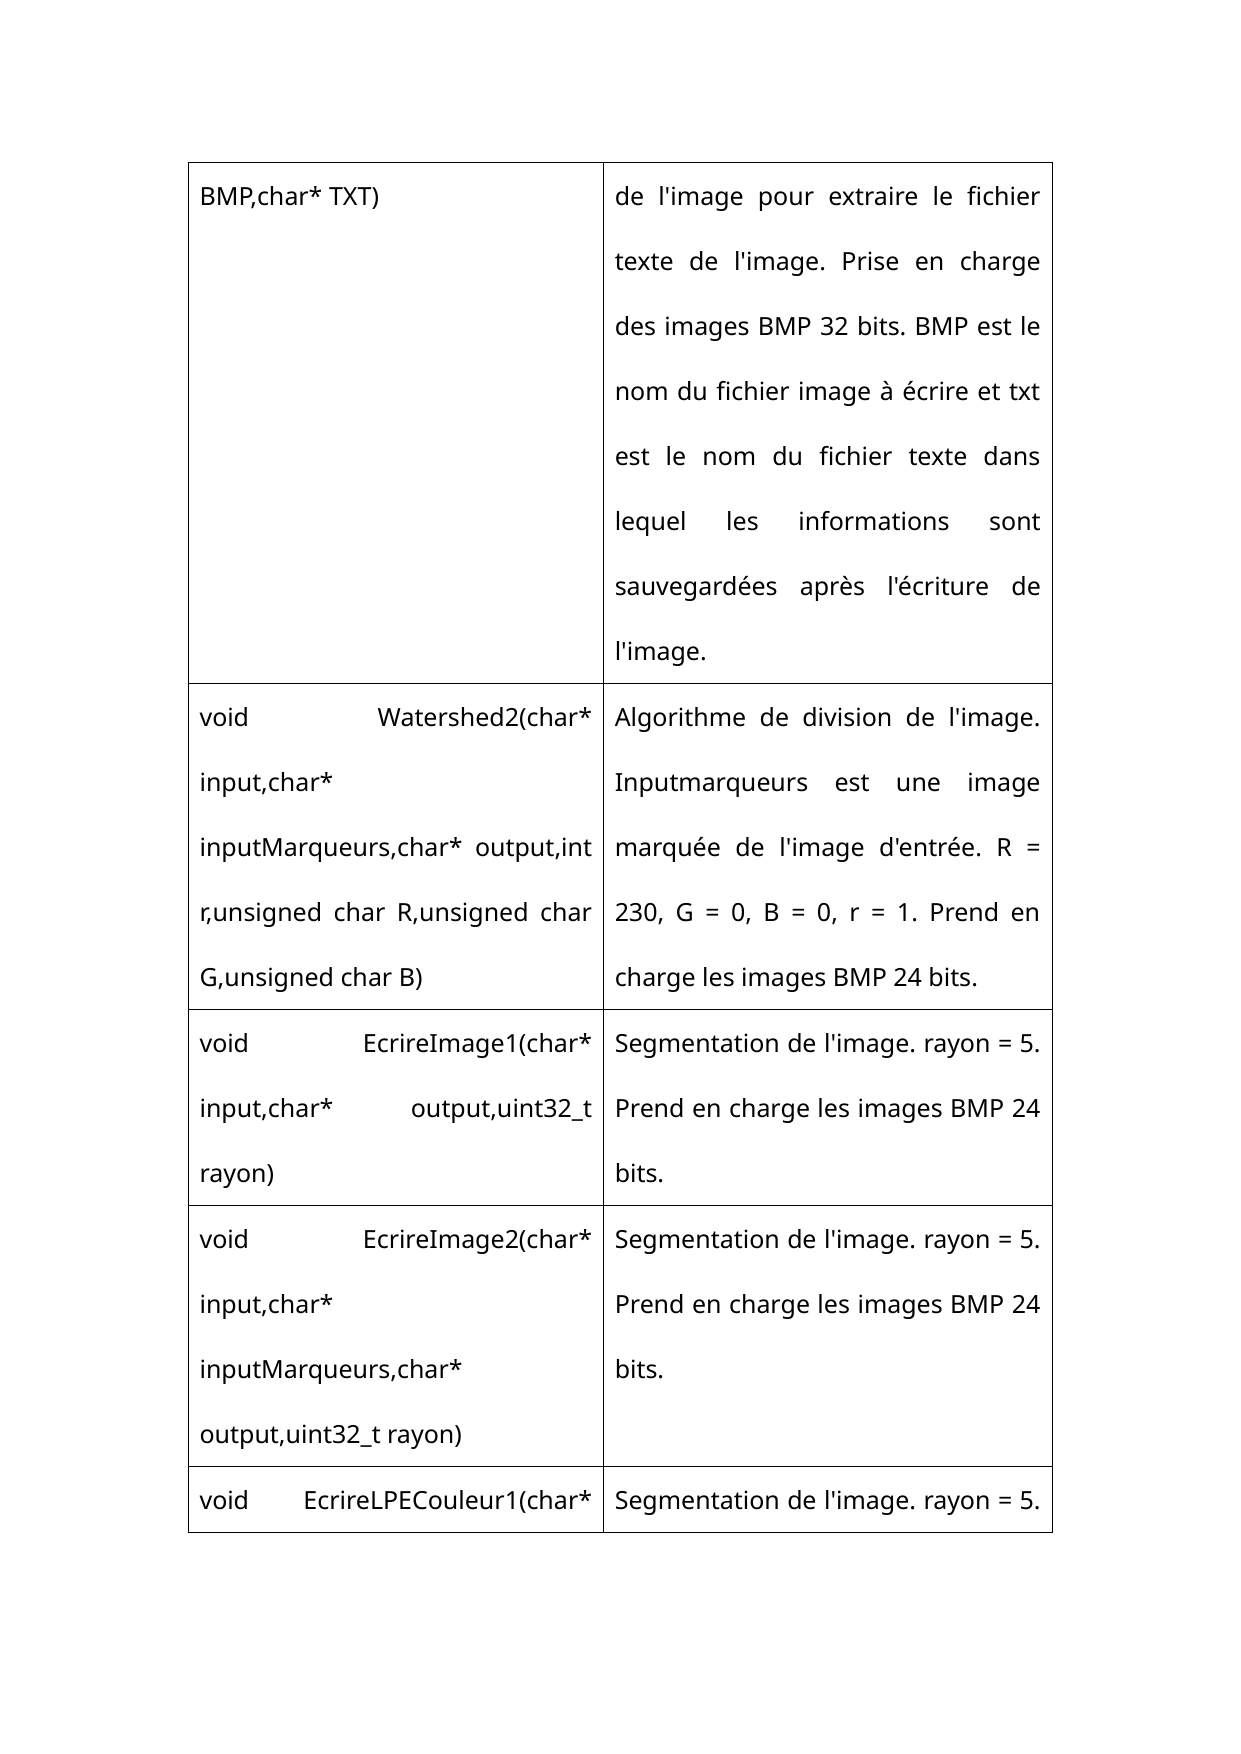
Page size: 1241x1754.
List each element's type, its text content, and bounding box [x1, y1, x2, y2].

table_cell void Watershed2(char* input,char* inputMarqueurs,char* output,int r,unsigned char R,unsigned char G,unsigned char B) [189, 684, 603, 1009]
table_cell Algorithme de division de l'image. Inputmarqueurs est une image marquée de l'image d'entrée. R = 230, G = 0, B = 0, r = 1. Prend en charge les images BMP 24 bits. [604, 684, 1052, 1009]
table_cell void EcrireImage1(char* input,char* output,uint32_t rayon) [189, 1010, 603, 1205]
table_cell void EcrireImage2(char* input,char* inputMarqueurs,char* output,uint32_t rayon) [189, 1206, 603, 1466]
table_cell Segmentation de l'image. rayon = 5. Prend en charge les images BMP 24 bits. [604, 1206, 1052, 1466]
table_cell Segmentation de l'image. rayon = 5. Prend en charge les images BMP 24 bits. [604, 1467, 1052, 1532]
table_cell void EcrireLPECouleur1(char* input,char* inputMarqueurs,char* output,uint32_t rayon) [189, 1467, 603, 1532]
table_cell Segmentation de l'image. rayon = 5. Prend en charge les images BMP 24 bits. [604, 1010, 1052, 1205]
table_cell void FileWriteOut(char* BMP,char* TXT) [189, 163, 603, 683]
